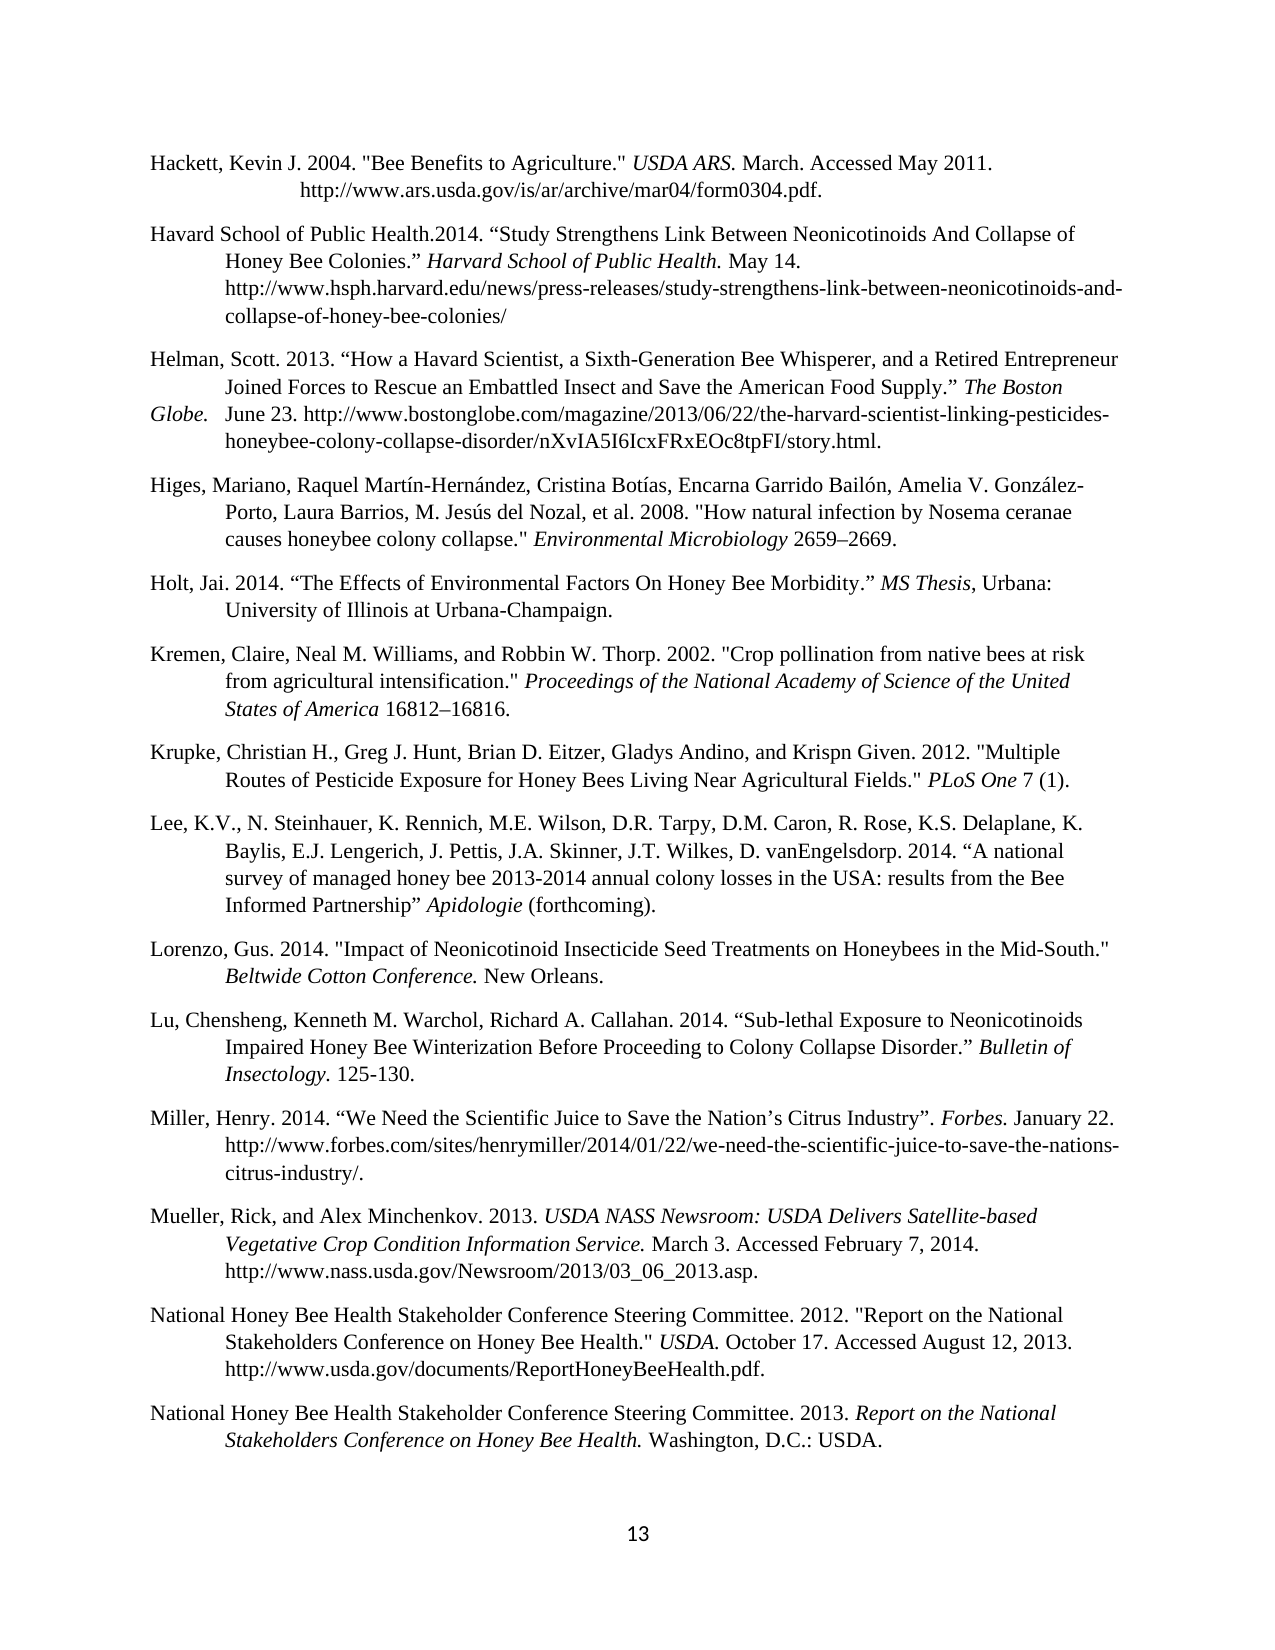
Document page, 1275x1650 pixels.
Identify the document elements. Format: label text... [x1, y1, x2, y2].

text National Honey Bee Health Stakeholder Conference Steering Committee. 2013. Report on the National Stakeholders Conference on Honey Bee Health. Washington, D.C.: USDA. [150, 1400, 1125, 1452]
text Mueller, Rick, and Alex Minchenkov. 2013. USDA NASS Newsroom: USDA Delivers Satellite-based Vegetative Crop Condition Information Service. March 3. Accessed February 7, 2014. http://www.nass.usda.gov/Newsroom/2013/03_06_2013.asp. [150, 1203, 1125, 1283]
text Lu, Chensheng, Kenneth M. Warchol, Richard A. Callahan. 2014. “Sub-lethal Exposure to Neonicotinoids Impaired Honey Bee Winterization Before Proceeding to Colony Collapse Disorder.” Bulletin of Insectology. 125-130. [150, 1007, 1125, 1086]
text Hackett, Kevin J. 2004. "Bee Benefits to Agriculture." USDA ARS. March. Accessed May 2011. http://www.ars.usda.gov/is/ar/archive/mar04/form0304.pdf. [150, 150, 1125, 202]
text Higes, Mariano, Raquel Martín-Hernández, Cristina Botías, Encarna Garrido Bailón, Amelia V. González- Porto, Laura Barrios, M. Jesús del Nozal, et al. 2008. "How natural infection by Nosema ceranae causes honeybee colony collapse." Environmental Microbiology 2659–2669. [150, 472, 1125, 551]
text Holt, Jai. 2014. “The Effects of Environmental Factors On Honey Bee Morbidity.” MS Thesis, Urbana: University of Illinois at Urbana-Champaign. [150, 570, 1125, 622]
text Lee, K.V., N. Steinhauer, K. Rennich, M.E. Wilson, D.R. Tarpy, D.M. Caron, R. Rose, K.S. Delaplane, K. Baylis, E.J. Lengerich, J. Pettis, J.A. Skinner, J.T. Wilkes, D. vanEngelsdorp. 2014. “A national survey of managed honey bee 2013-2014 annual colony losses in the USA: results from the Bee Informed Partnership” Apidologie (forthcoming). [150, 810, 1125, 917]
text Lorenzo, Gus. 2014. "Impact of Neonicotinoid Insecticide Seed Treatments on Honeybees in the Mid-South." Beltwide Cotton Conference. New Orleans. [150, 936, 1125, 988]
text Helman, Scott. 2013. “How a Havard Scientist, a Sixth-Generation Bee Whisperer, and a Retired Entrepreneur Joined Forces to Rescue an Embattled Insect and Save the American Food Supply.” The Boston Globe. June 23. http://www.bostonglobe.com/magazine/2013/06/22/the-harvard-scientist-linking-pesticides- honeybee-colony-collapse-disorder/nXvIA5I6IcxFRxEOc8tpFI/story.html. [150, 346, 1125, 453]
text Havard School of Public Health.2014. “Study Strengthens Link Between Neonicotinoids And Collapse of Honey Bee Colonies.” Harvard School of Public Health. May 14. http://www.hsph.harvard.edu/news/press-releases/study-strengthens-link-between-neonicotinoids-and- collapse-of-honey-bee-colonies/ [150, 221, 1125, 328]
text Miller, Henry. 2014. “We Need the Scientific Juice to Save the Nation’s Citrus Industry”. Forbes. January 22. http://www.forbes.com/sites/henrymiller/2014/01/22/we-need-the-scientific-juice-to-save-the-nations- citrus-industry/. [150, 1105, 1125, 1185]
text Kremen, Claire, Neal M. Williams, and Robbin W. Thorp. 2002. "Crop pollination from native bees at risk from agricultural intensification." Proceedings of the National Academy of Science of the United States of America 16812–16816. [150, 641, 1125, 721]
text National Honey Bee Health Stakeholder Conference Steering Committee. 2012. "Report on the National Stakeholders Conference on Honey Bee Health." USDA. October 17. Accessed August 12, 2013. http://www.usda.gov/documents/ReportHoneyBeeHealth.pdf. [150, 1302, 1125, 1381]
text Krupke, Christian H., Greg J. Hunt, Brian D. Eitzer, Gladys Andino, and Krispn Given. 2012. "Multiple Routes of Pesticide Exposure for Honey Bees Living Near Agricultural Fields." PLoS One 7 (1). [150, 739, 1125, 792]
